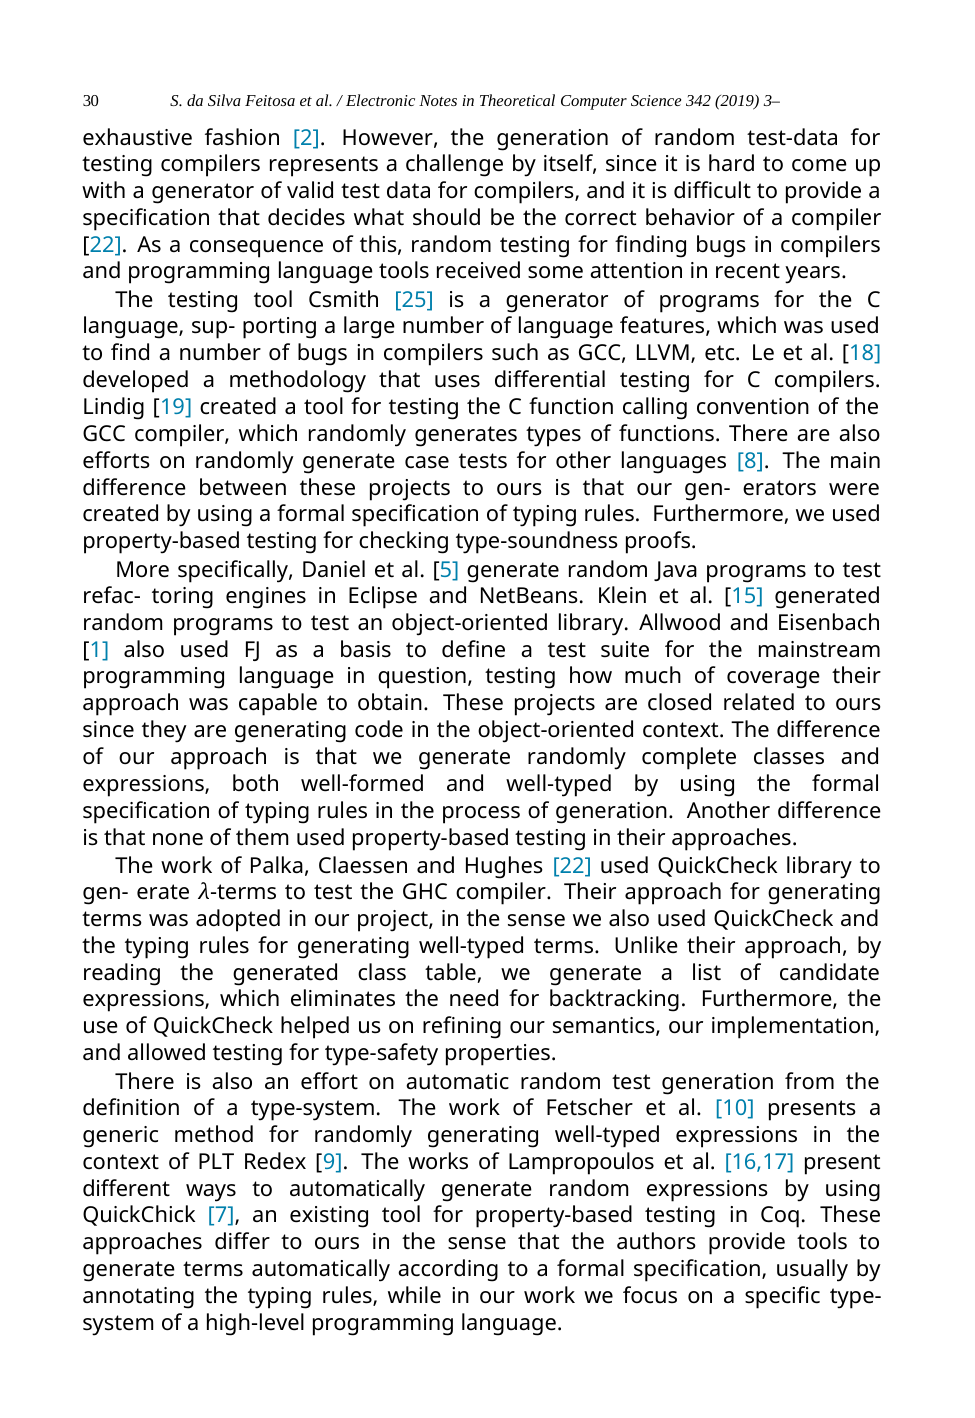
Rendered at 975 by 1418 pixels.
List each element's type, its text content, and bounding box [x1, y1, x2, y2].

text There is also an effort on automatic random test generation from the definition of a type-system. The work of Fetscher et al. [10] presents a generic method for randomly generating well-typed expressions in the context of PLT Redex [9]. The works of Lampropoulos et al. [16,17] present different ways to automatically generate random expressions by using QuickChick [7], an existing tool for property-based testing in Coq. These approaches differ to ours in the sense that the authors provide tools to generate terms automatically according to a formal specification, usually by annotating the typing rules, while in our work we focus on a specific type-system of a high-level programming language. [82, 1068, 881, 1337]
text The work of Palka, Claessen and Hughes [22] used QuickCheck library to gen- erate λ-terms to test the GHC compiler. Their approach for generating terms was adopted in our project, in the sense we also used QuickCheck and the typing rules for generating well-typed terms. Unlike their approach, by reading the generated class table, we generate a list of candidate expressions, which eliminates the need for backtracking. Furthermore, the use of QuickCheck helped us on refining our semantics, our implementation, and allowed testing for type-safety properties. [82, 852, 881, 1067]
text exhaustive fashion [2]. However, the generation of random test-data for testing compilers represents a challenge by itself, since it is hard to come up with a generator of valid test data for compilers, and it is difficult to provide a specification that decides what should be the correct behavior of a compiler [22]. As a consequence of this, random testing for finding bugs in compilers and programming language tools received some attention in recent years. [82, 124, 881, 285]
text More specifically, Daniel et al. [5] generate random Java programs to test refac- toring engines in Eclipse and NetBeans. Klein et al. [15] generated random programs to test an object-oriented library. Allwood and Eisenbach [1] also used FJ as a basis to define a test suite for the mainstream programming language in question, testing how much of coverage their approach was capable to obtain. These projects are closed related to ours since they are generating code in the object-oriented context. The difference of our approach is that we generate randomly complete classes and expressions, both well-formed and well-typed by using the formal specification of typing rules in the process of generation. Another difference is that none of them used property-based testing in their approaches. [82, 556, 881, 851]
text The testing tool Csmith [25] is a generator of programs for the C language, sup- porting a large number of language features, which was used to find a number of bugs in compilers such as GCC, LLVM, etc. Le et al. [18] developed a methodology that uses differential testing for C compilers. Lindig [19] created a tool for testing the C function calling convention of the GCC compiler, which randomly generates types of functions. There are also efforts on randomly generate case tests for other languages [8]. The main difference between these projects to ours is that our gen- erators were created by using a formal specification of typing rules. Furthermore, we used property-based testing for checking type-soundness proofs. [82, 286, 881, 555]
